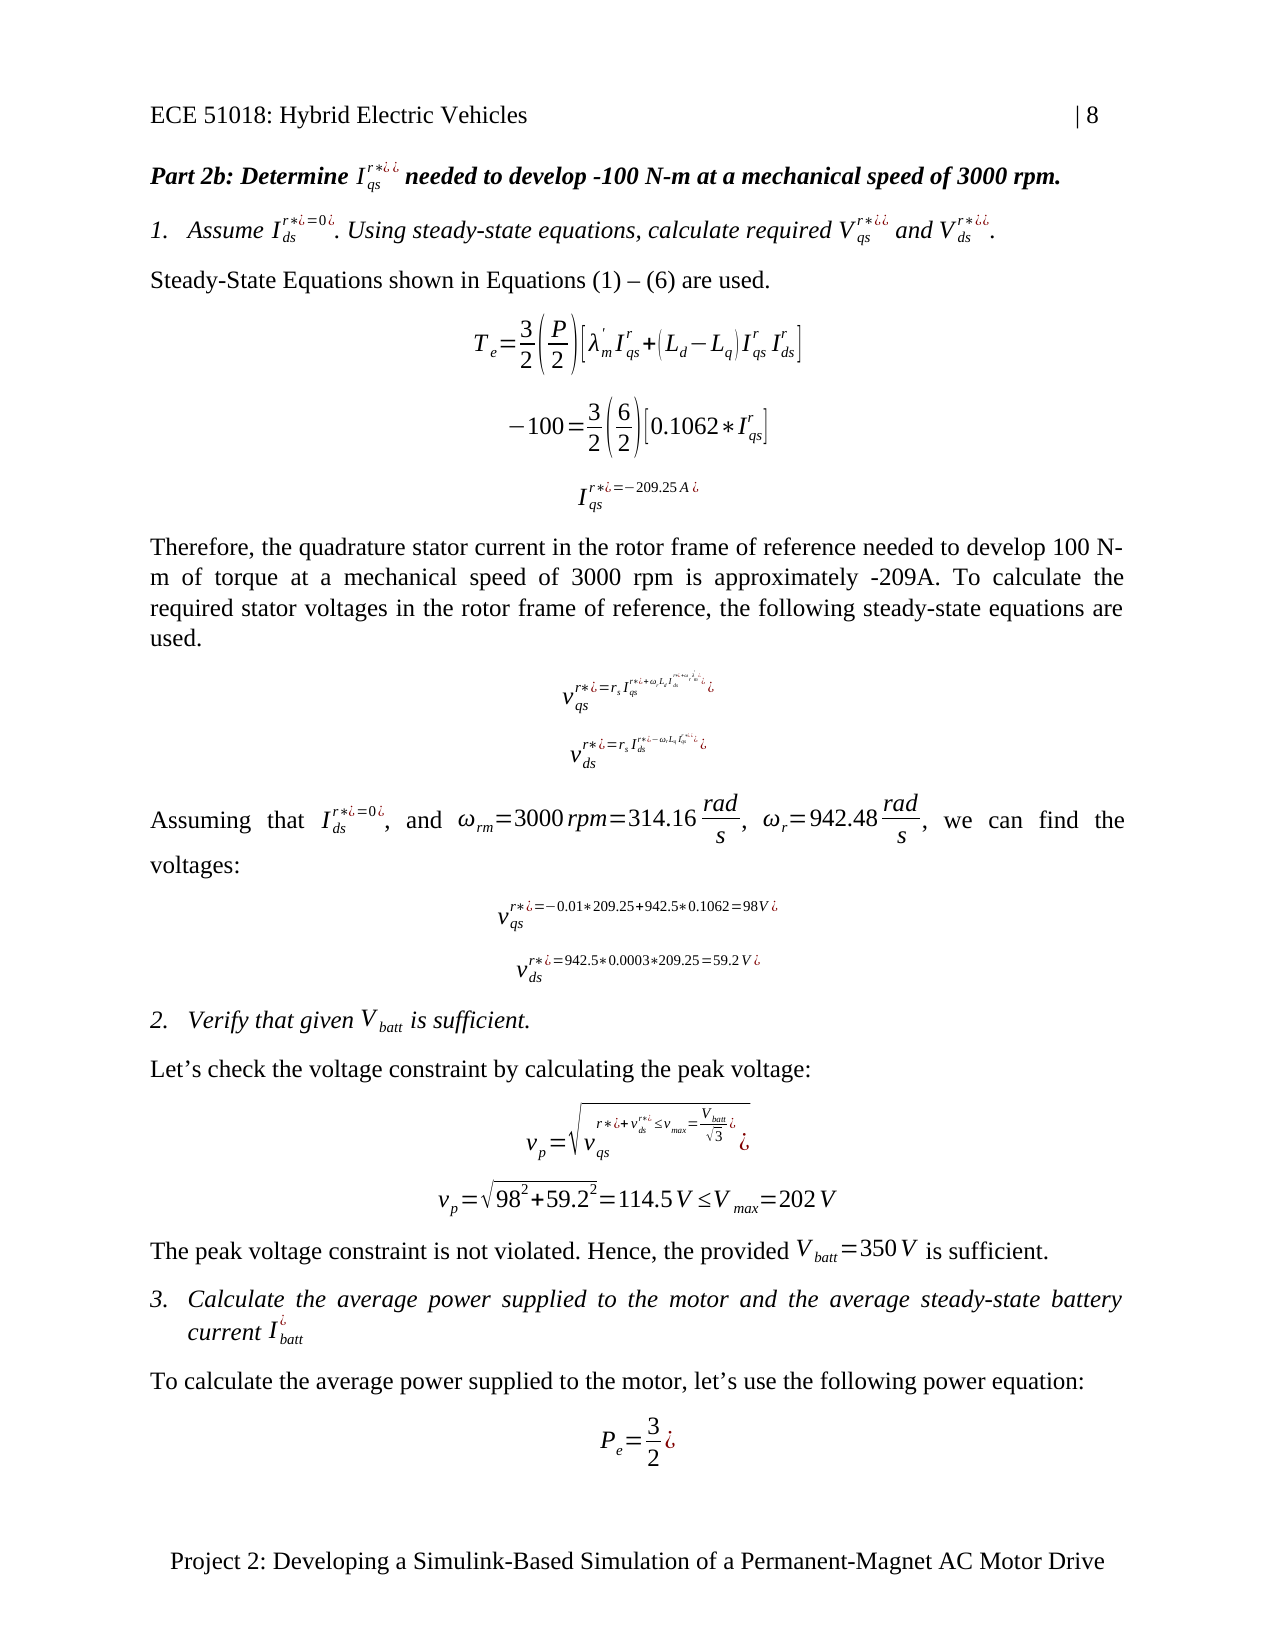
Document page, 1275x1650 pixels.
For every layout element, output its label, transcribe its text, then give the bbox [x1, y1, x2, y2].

text Part 2b: Determine needed to develop -100 N-m at a mechanical speed of 3000 rpm. [150, 158, 1125, 193]
text Steady-State Equations shown in Equations (1) – (6) are used. [150, 265, 1125, 294]
list Assume . Using steady-state equations, calculate required and . [150, 212, 1125, 247]
list Calculate the average power supplied to the motor and the average steady-state battery current [150, 1284, 1125, 1347]
text Therefore, the quadrature stator current in the rotor frame of reference needed to develop 100 N-m of torque at a mechanical speed of 3000 rpm is approximately -209A. To calculate the required stator voltages in the rotor frame of reference, the following steady-state equations are used. [150, 532, 1125, 652]
text The peak voltage constraint is not violated. Hence, the provided is sufficient. [150, 1235, 1125, 1266]
text To calculate the average power supplied to the motor, let’s use the following power equation: [150, 1366, 1125, 1394]
text Let’s check the voltage constraint by calculating the peak voltage: [150, 1054, 1125, 1083]
list Verify that given is sufficient. [150, 1004, 1125, 1036]
text Assuming that , and , , we can find the voltages: [150, 790, 1125, 879]
